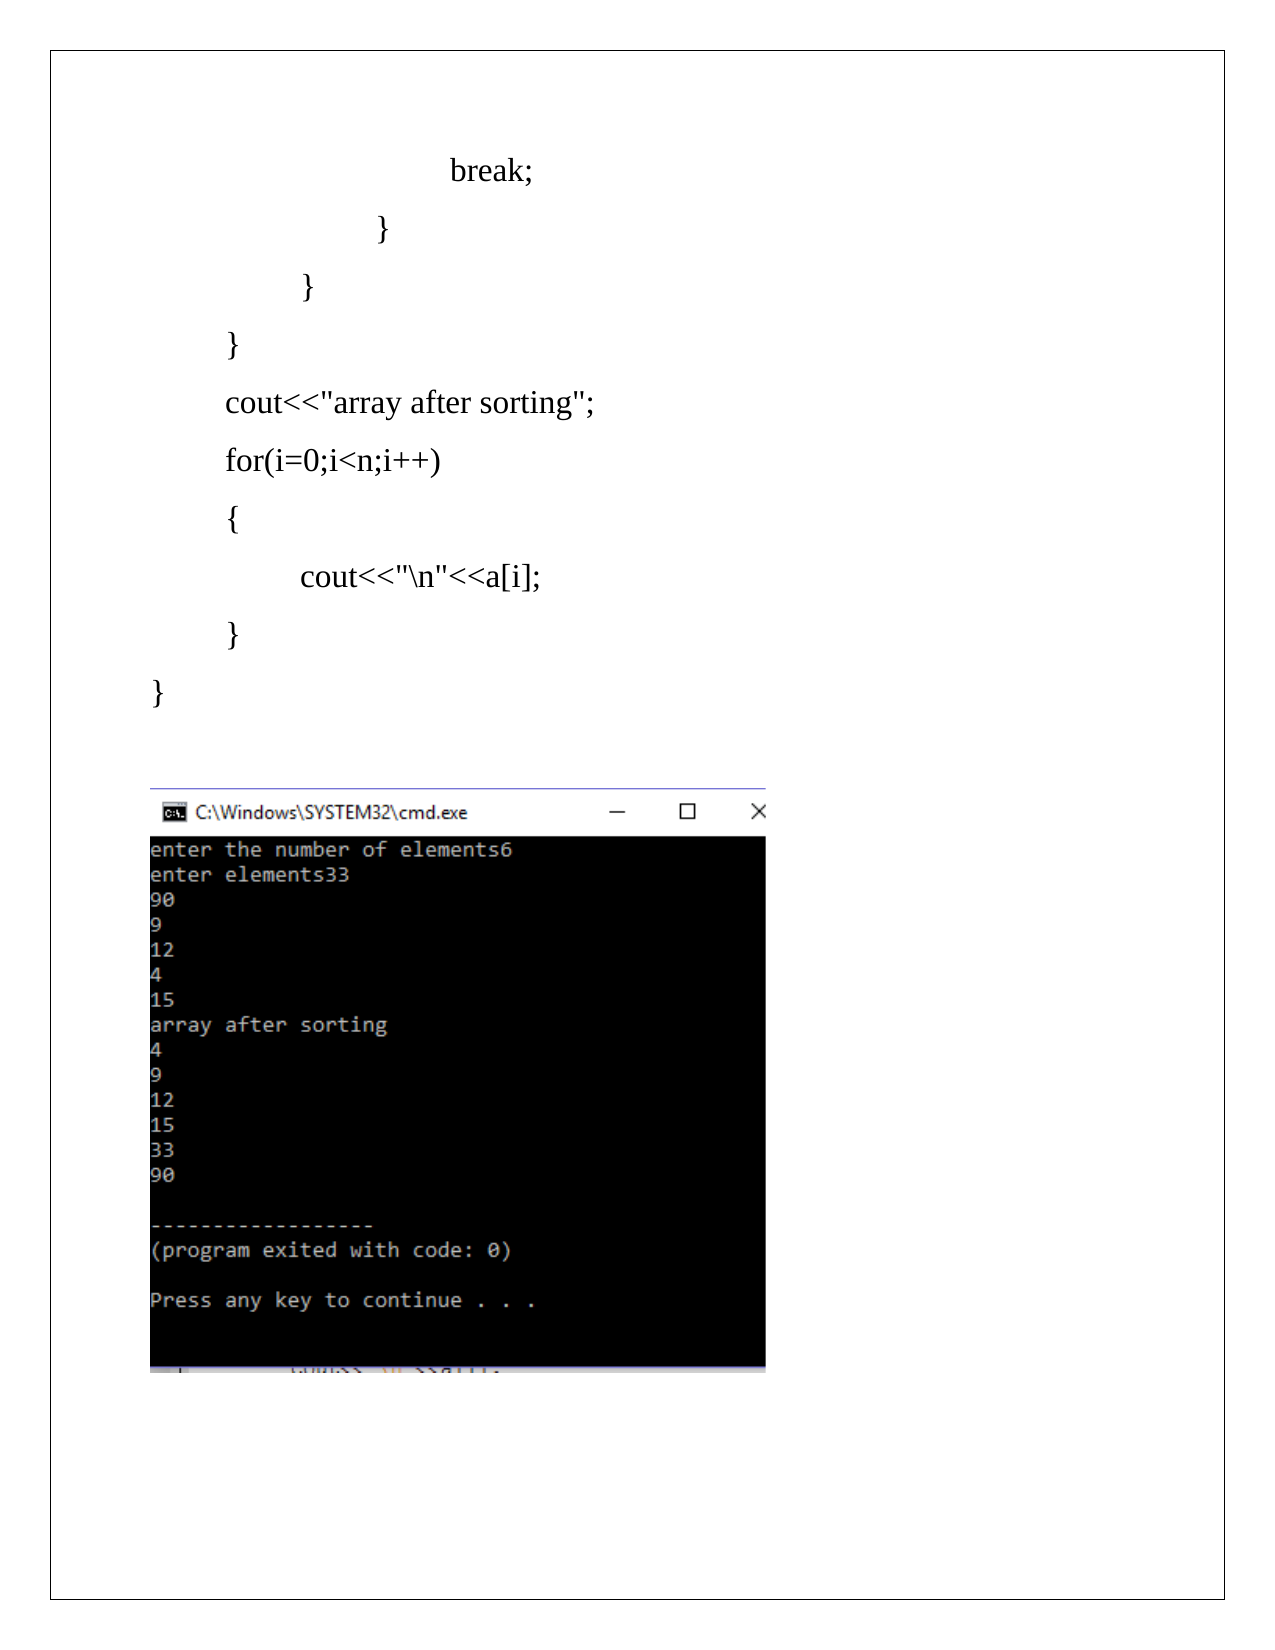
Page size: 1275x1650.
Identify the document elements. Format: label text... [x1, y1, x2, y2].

text } [150, 672, 1125, 711]
text } [150, 208, 1125, 246]
text } [150, 614, 1125, 652]
text { [150, 498, 1125, 536]
text break; [150, 150, 1125, 188]
text cout<<"\n"<<a[i]; [150, 556, 1125, 594]
text } [150, 266, 1125, 304]
text for(i=0;i<n;i++) [150, 440, 1125, 478]
picture [150, 788, 766, 1373]
text cout<<"array after sorting"; [150, 382, 1125, 420]
text } [150, 324, 1125, 362]
